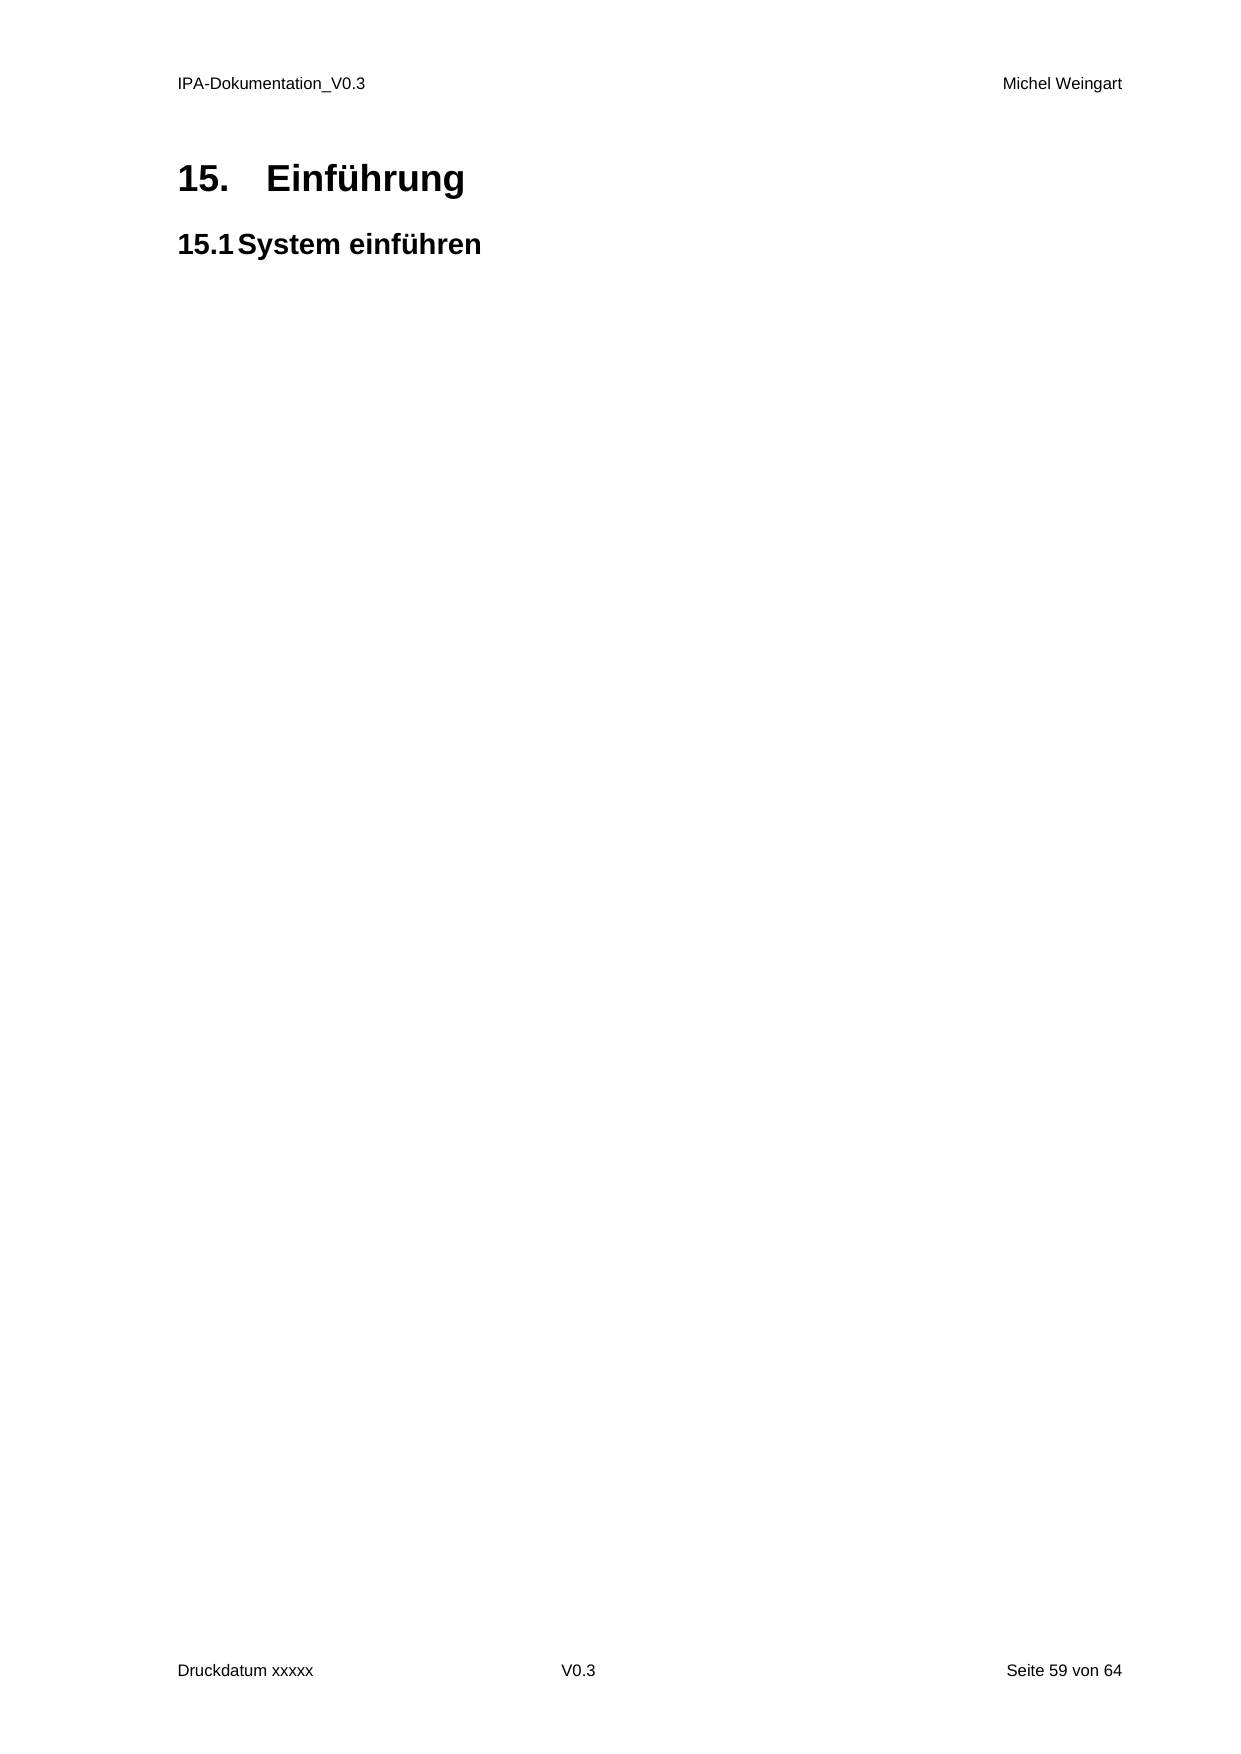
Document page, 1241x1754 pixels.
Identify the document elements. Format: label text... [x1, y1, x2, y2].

subtitle Einführung [177, 157, 1122, 200]
subtitle System einführen [177, 227, 1122, 260]
